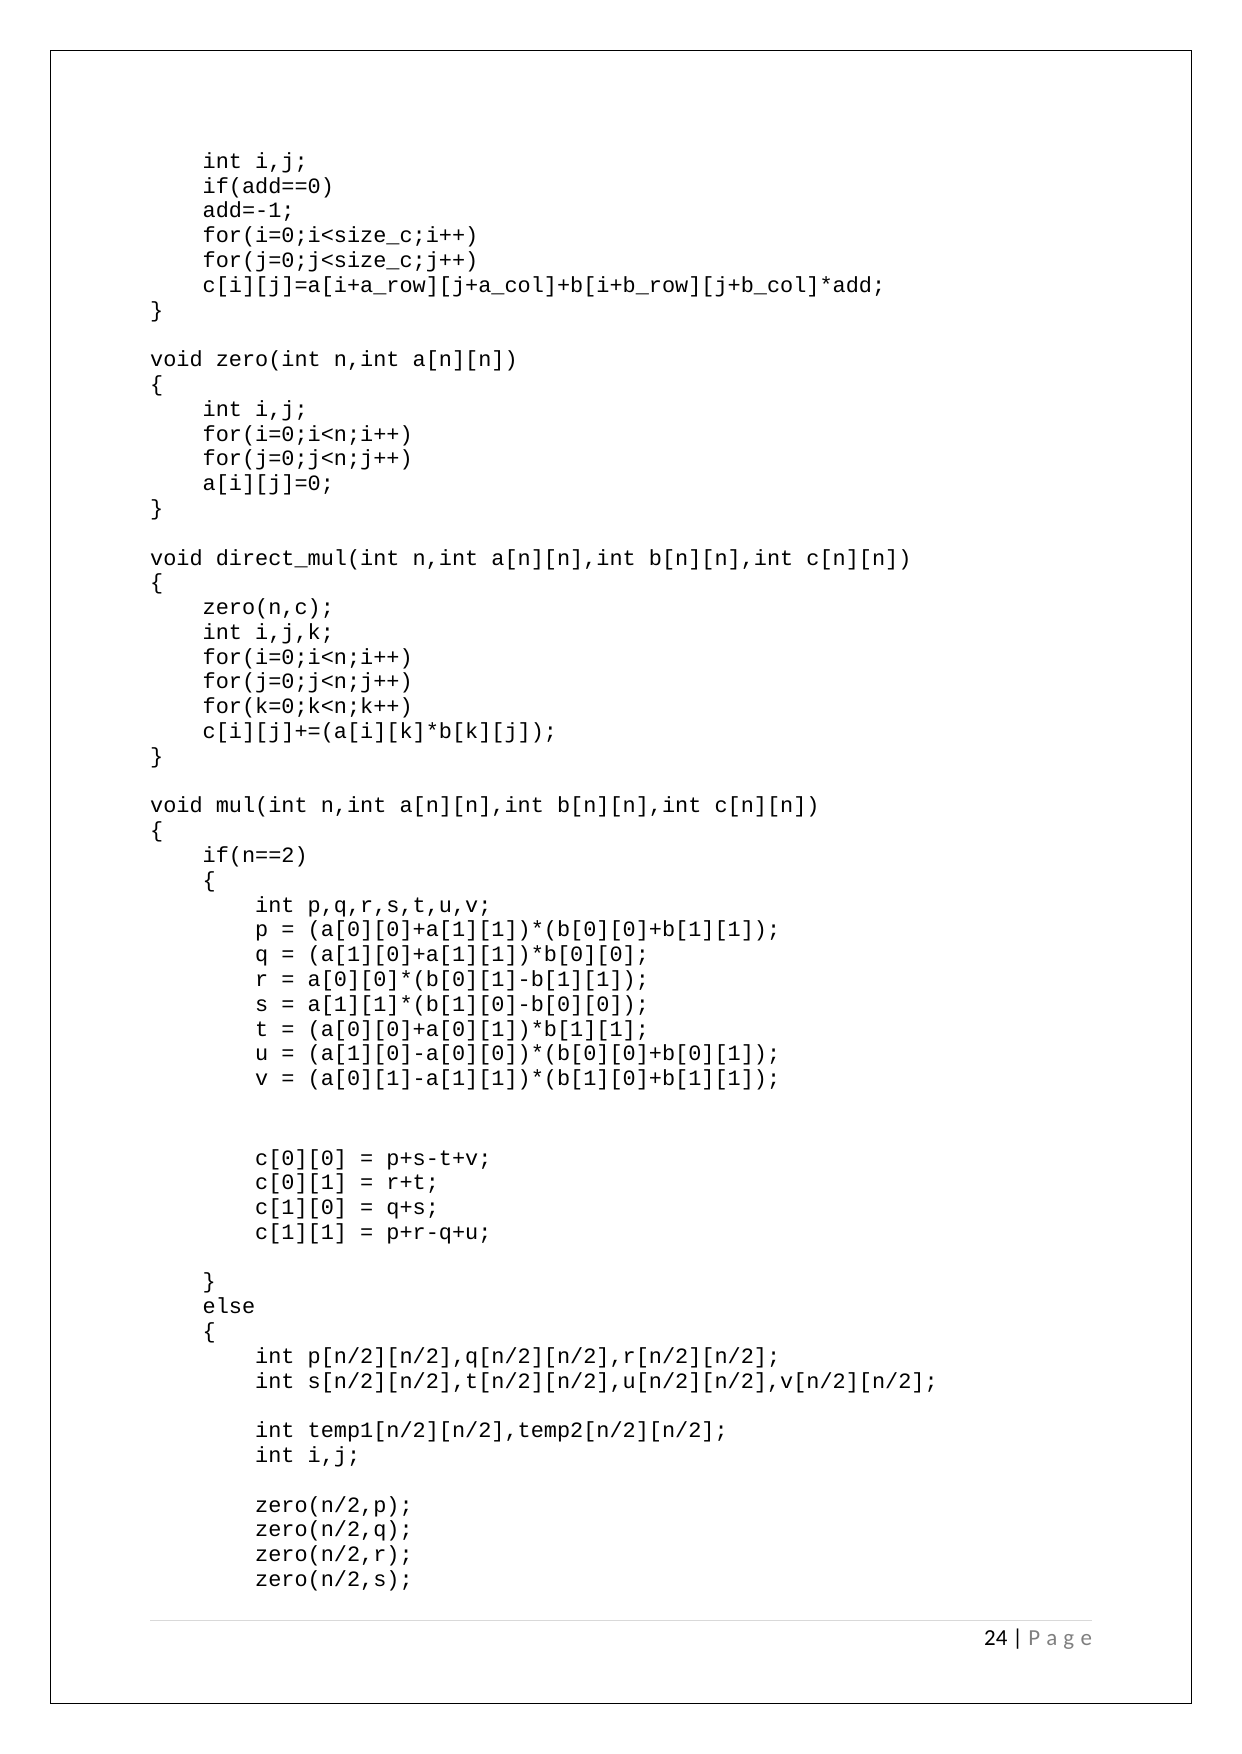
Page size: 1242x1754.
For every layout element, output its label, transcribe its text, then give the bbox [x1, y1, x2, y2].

text else [150, 1295, 1092, 1320]
text v = (a[0][1]-a[1][1])*(b[1][0]+b[1][1]); [150, 1067, 1092, 1092]
text c[1][0] = q+s; [150, 1196, 1092, 1221]
text } [150, 745, 1092, 770]
text if(add==0) [150, 175, 1092, 199]
text { [150, 1320, 1092, 1345]
text int i,j,k; [150, 621, 1092, 646]
text c[0][1] = r+t; [150, 1171, 1092, 1196]
text add=-1; [150, 199, 1092, 224]
text int i,j; [150, 150, 1092, 175]
text int i,j; [150, 398, 1092, 423]
text for(k=0;k<n;k++) [150, 695, 1092, 720]
text for(i=0;i<size_c;i++) [150, 224, 1092, 249]
text zero(n/2,p); [150, 1494, 1092, 1518]
text r = a[0][0]*(b[0][1]-b[1][1]); [150, 968, 1092, 993]
text for(j=0;j<size_c;j++) [150, 249, 1092, 274]
text int s[n/2][n/2],t[n/2][n/2],u[n/2][n/2],v[n/2][n/2]; [150, 1370, 1092, 1394]
text int p[n/2][n/2],q[n/2][n/2],r[n/2][n/2]; [150, 1345, 1092, 1370]
text { [150, 869, 1092, 894]
text for(i=0;i<n;i++) [150, 646, 1092, 671]
text { [150, 373, 1092, 398]
text } [150, 1271, 1092, 1295]
text a[i][j]=0; [150, 472, 1092, 497]
text int i,j; [150, 1444, 1092, 1469]
text int temp1[n/2][n/2],temp2[n/2][n/2]; [150, 1419, 1092, 1444]
text { [150, 571, 1092, 596]
text c[1][1] = p+r-q+u; [150, 1221, 1092, 1246]
text int p,q,r,s,t,u,v; [150, 894, 1092, 918]
text if(n==2) [150, 844, 1092, 869]
text u = (a[1][0]-a[0][0])*(b[0][0]+b[0][1]); [150, 1042, 1092, 1067]
text c[0][0] = p+s-t+v; [150, 1147, 1092, 1171]
text zero(n,c); [150, 596, 1092, 621]
text } [150, 497, 1092, 522]
text s = a[1][1]*(b[1][0]-b[0][0]); [150, 993, 1092, 1018]
text void direct_mul(int n,int a[n][n],int b[n][n],int c[n][n]) [150, 547, 1092, 571]
text zero(n/2,q); [150, 1518, 1092, 1543]
text t = (a[0][0]+a[0][1])*b[1][1]; [150, 1018, 1092, 1042]
text } [150, 299, 1092, 323]
text { [150, 819, 1092, 844]
text zero(n/2,r); [150, 1543, 1092, 1568]
text void zero(int n,int a[n][n]) [150, 348, 1092, 373]
text void mul(int n,int a[n][n],int b[n][n],int c[n][n]) [150, 794, 1092, 819]
text zero(n/2,s); [150, 1568, 1092, 1593]
text for(j=0;j<n;j++) [150, 447, 1092, 472]
text for(j=0;j<n;j++) [150, 671, 1092, 695]
text c[i][j]=a[i+a_row][j+a_col]+b[i+b_row][j+b_col]*add; [150, 274, 1092, 299]
text q = (a[1][0]+a[1][1])*b[0][0]; [150, 943, 1092, 968]
text for(i=0;i<n;i++) [150, 423, 1092, 447]
text p = (a[0][0]+a[1][1])*(b[0][0]+b[1][1]); [150, 918, 1092, 943]
text c[i][j]+=(a[i][k]*b[k][j]); [150, 720, 1092, 745]
